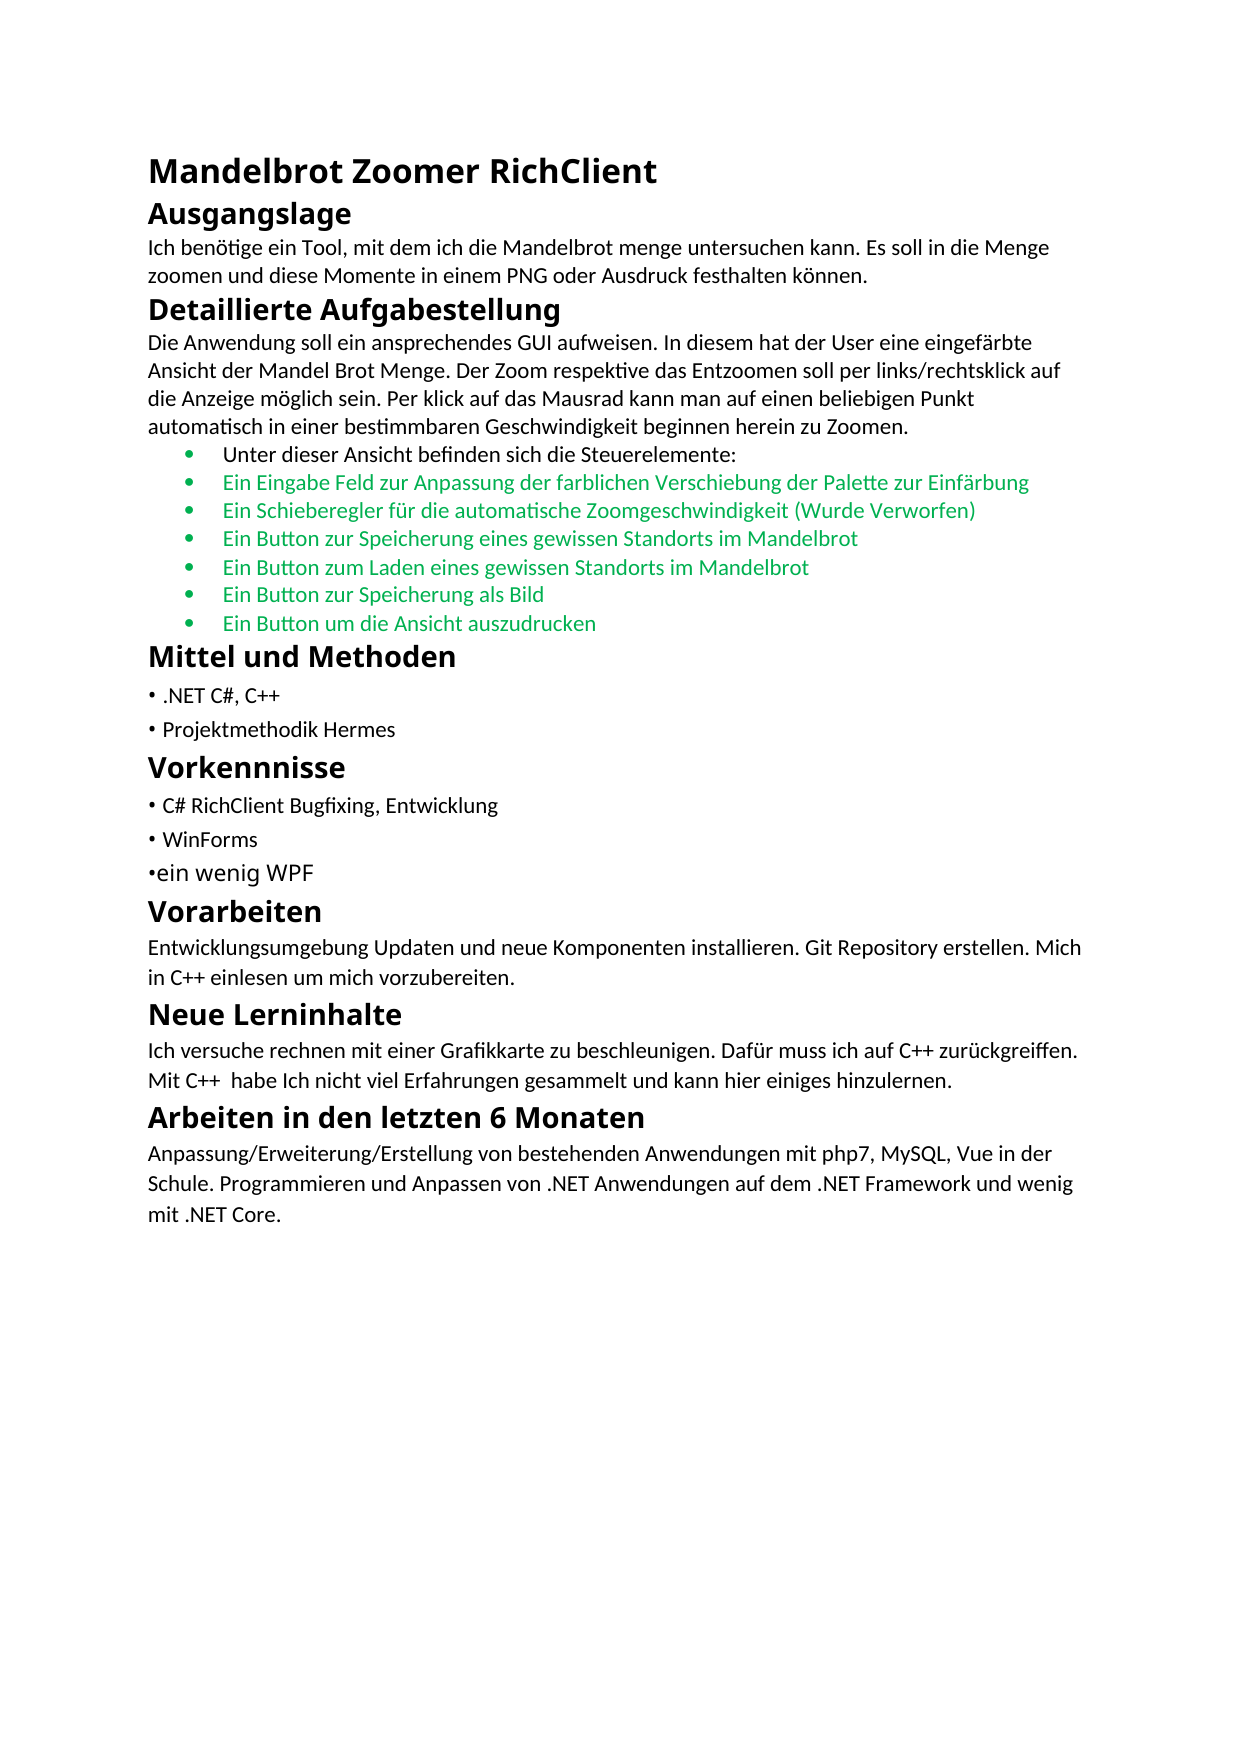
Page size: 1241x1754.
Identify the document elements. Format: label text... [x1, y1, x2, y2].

text Detaillierte Aufgabestellung Die Anwendung soll ein ansprechendes GUI aufweisen. In diesem hat der User eine eingefärbte Ansicht der Mandel Brot Menge. Der Zoom respektive das Entzoomen soll per links/rechtsklick auf die Anzeige möglich sein. Per klick auf das Mausrad kann man auf einen beliebigen Punkt automatisch in einer bestimmbaren Geschwindigkeit beginnen herein zu Zoomen. [148, 289, 1093, 441]
list Ein Button zur Speicherung eines gewissen Standorts im Mandelbrot [185, 524, 1093, 553]
text Mandelbrot Zoomer RichClient Ausgangslage Ich benötige ein Tool, mit dem ich die Mandelbrot menge untersuchen kann. Es soll in die Menge zoomen und diese Momente in einem PNG oder Ausdruck festhalten können. [148, 148, 1093, 289]
list Unter dieser Ansicht befinden sich die Steuerelemente: [185, 441, 1093, 468]
list Ein Schieberegler für die automatische Zoomgeschwindigkeit (Wurde Verworfen) [185, 497, 1093, 524]
list Ein Button zum Laden eines gewissen Standorts im Mandelbrot [185, 553, 1093, 581]
list Ein Button um die Ansicht auszudrucken [185, 609, 1093, 637]
list Ein Eingabe Feld zur Anpassung der farblichen Verschiebung der Palette zur Einfärbung [185, 468, 1093, 497]
list Ein Button zur Speicherung als Bild [185, 581, 1093, 609]
text Mittel und Methoden • .NET C#, C++ • Projektmethodik Hermes Vorkennnisse • C# RichClient Bugfixing, Entwicklung • WinForms •ein wenig WPF Vorarbeiten Entwicklungsumgebung Updaten und neue Komponenten installieren. Git Repository erstellen. Mich in C++ einlesen um mich vorzubereiten. Neue Lerninhalte Ich versuche rechnen mit einer Grafikkarte zu beschleunigen. Dafür muss ich auf C++ zurückgreiffen. Mit C++ habe Ich nicht viel Erfahrungen gesammelt und kann hier einiges hinzulernen. Arbeiten in den letzten 6 Monaten Anpassung/Erweiterung/Erstellung von bestehenden Anwendungen mit php7, MySQL, Vue in der Schule. Programmieren und Anpassen von .NET Anwendungen auf dem .NET Framework und wenig mit .NET Core. [148, 637, 1093, 1228]
